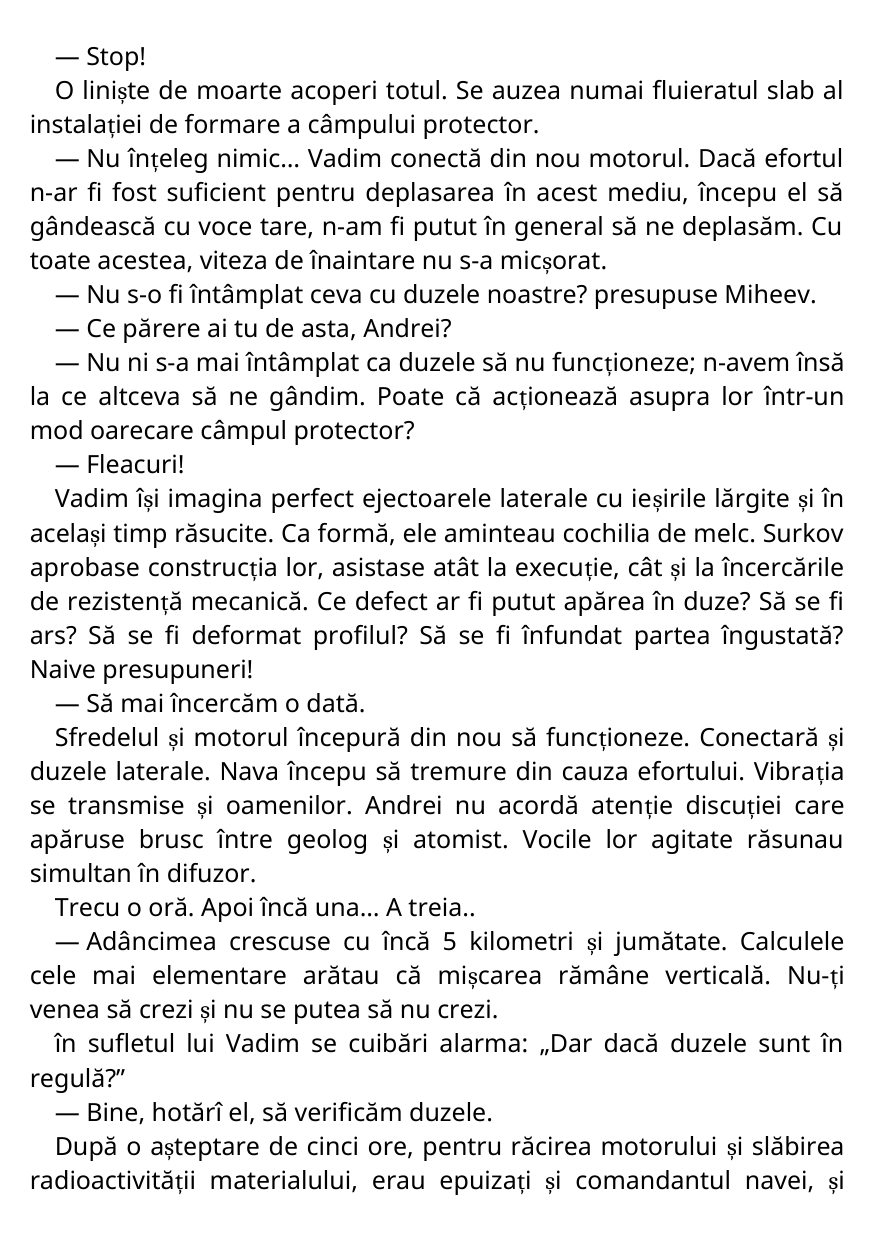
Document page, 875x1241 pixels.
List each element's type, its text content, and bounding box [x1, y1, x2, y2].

text Sfredelul și motorul începură din nou să funcționeze. Conectară și duzele laterale. Nava începu să tremure din cauza efortului. Vibrația se transmise și oamenilor. Andrei nu acordă atenție discuției care apăruse brusc între geolog și atomist. Vocile lor agitate răsunau simultan în difuzor. [29, 719, 844, 890]
text ― Stop! [29, 38, 844, 72]
text ― Nu ni s-a mai întâmplat ca duzele să nu funcționeze; n-avem însă la ce altceva să ne gândim. Poate că acționează asupra lor într-un mod oarecare câmpul protector? [29, 345, 844, 447]
text ― Nu s-o fi întâmplat ceva cu duzele noastre? presupuse Miheev. [29, 277, 844, 311]
text ― Adâncimea crescuse cu încă 5 kilometri și jumătate. Calculele cele mai elementare arătau că mișcarea rămâne verticală. Nu-ți venea să crezi și nu se putea să nu crezi. [29, 924, 844, 1026]
text Trecu o oră. Apoi încă una… A treia.. [29, 890, 844, 924]
text ― Bine, hotărî el, să verificăm duzele. [29, 1094, 844, 1128]
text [29, 1128, 844, 1196]
text O liniște de moarte acoperi totul. Se auzea numai fluieratul slab al instalației de formare a câmpului protector. [29, 72, 844, 141]
text în sufletul lui Vadim se cuibări alarma: „Dar dacă duzele sunt în regulă?” [29, 1026, 844, 1094]
text ― Nu înțeleg nimic… Vadim conectă din nou motorul. Dacă efortul n-ar fi fost suficient pentru deplasarea în acest mediu, începu el să gândească cu voce tare, n-am fi putut în general să ne deplasăm. Cu toate acestea, viteza de înaintare nu s-a micșorat. [29, 141, 844, 277]
text ― Să mai încercăm o dată. [29, 686, 844, 719]
text ― Ce părere ai tu de asta, Andrei? [29, 311, 844, 345]
text Vadim își imagina perfect ejectoarele laterale cu ieșirile lărgite și în același timp răsucite. Ca formă, ele aminteau cochilia de melc. Surkov aprobase construcția lor, asistase atât la execuție, cât și la încercările de rezistență mecanică. Ce defect ar fi putut apărea în duze? Să se fi ars? Să se fi deformat profilul? Să se fi înfundat partea îngustată? Naive presupuneri! [29, 481, 844, 686]
text ― Fleacuri! [29, 447, 844, 481]
